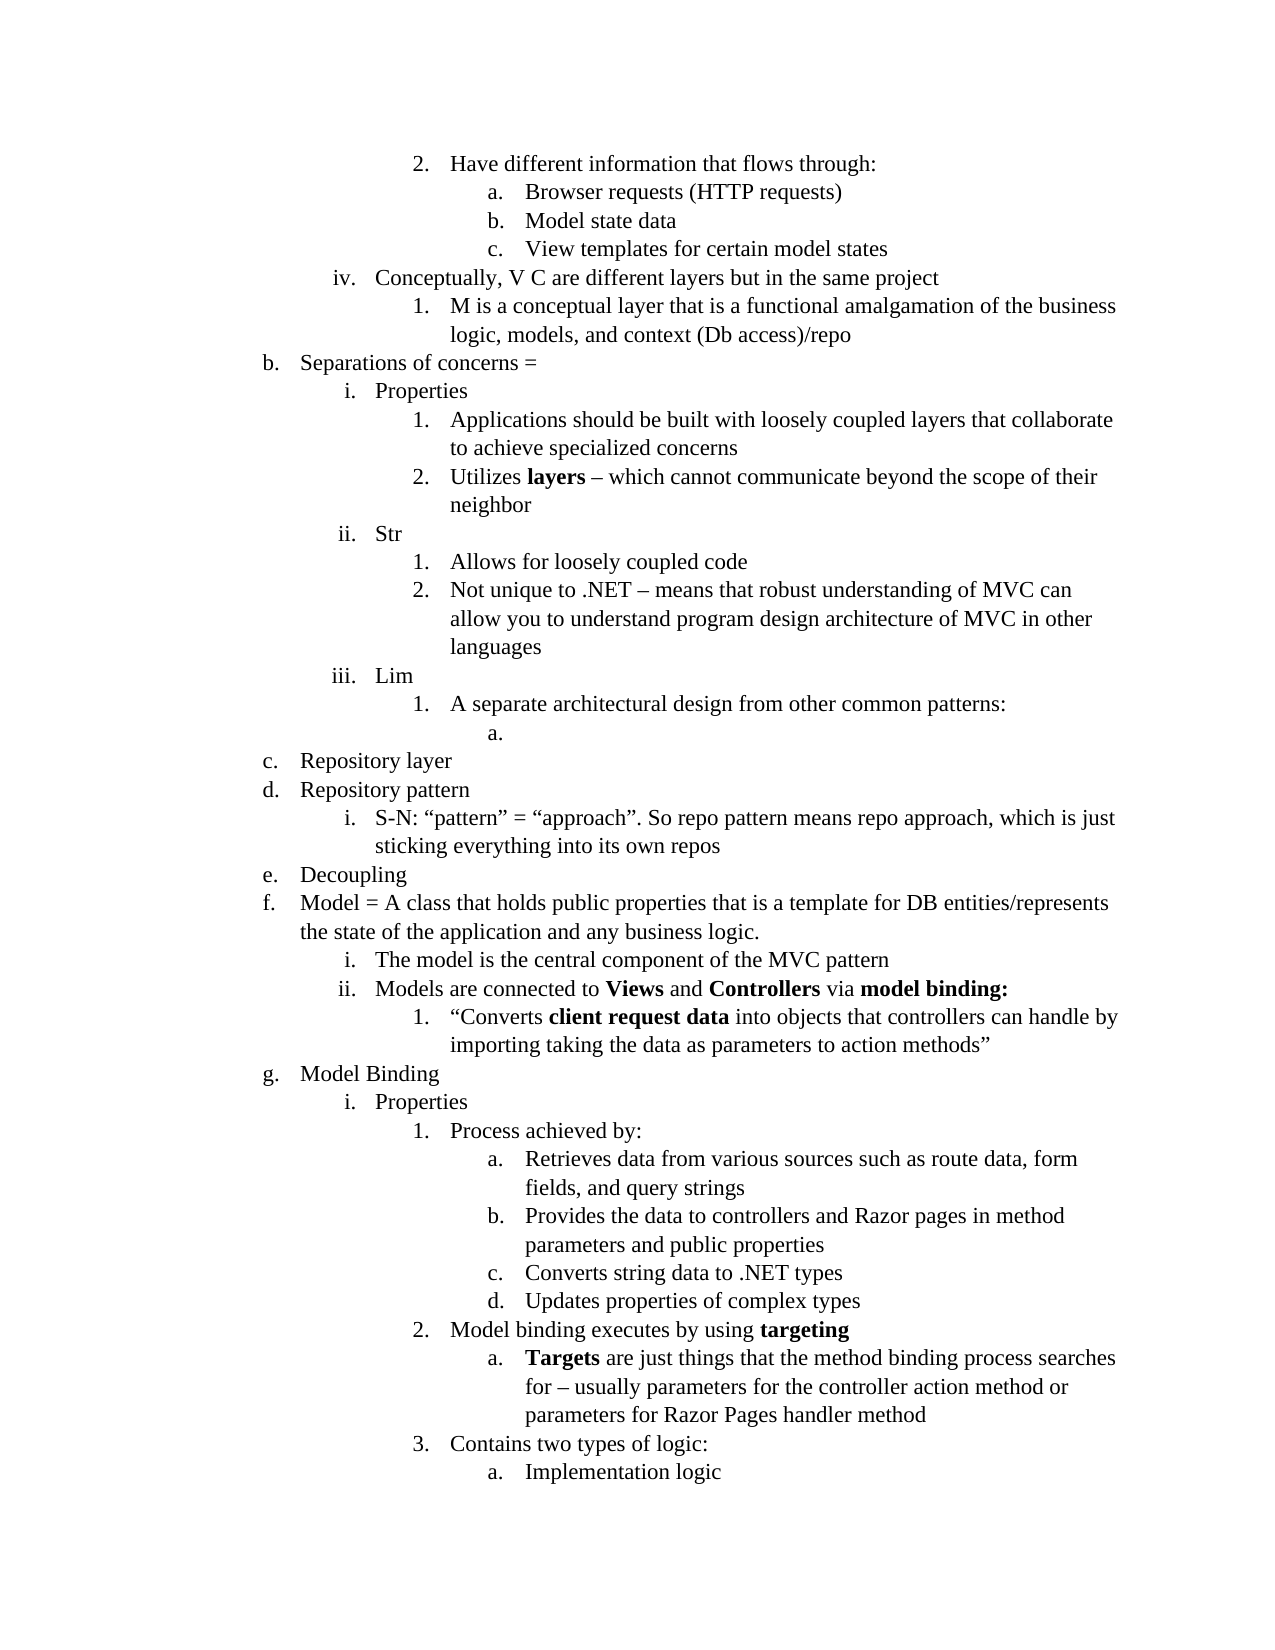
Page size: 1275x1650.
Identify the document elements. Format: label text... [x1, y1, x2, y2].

list Model binding executes by using targeting [412, 1316, 1125, 1342]
list Updates properties of complex types [487, 1287, 1125, 1314]
list Have different information that flows through: [412, 150, 1125, 176]
list Contains two types of logic: [412, 1430, 1125, 1456]
list Model Binding [262, 1060, 1125, 1086]
list Utilizes layers – which cannot communicate beyond the scope of their neighbor [412, 463, 1125, 518]
list Model = A class that holds public properties that is a template for DB entities/represents the state of the application and any business logic. [262, 889, 1125, 944]
list Browser requests (HTTP requests) [487, 178, 1125, 205]
list The model is the central component of the MVC pattern [356, 946, 1125, 973]
list Decoupling [262, 861, 1125, 887]
list A separate architectural design from other common patterns: [412, 690, 1125, 717]
list Models are connected to Views and Controllers via model binding: [356, 975, 1125, 1001]
list Not unique to .NET – means that robust understanding of MVC can allow you to understand program design architecture of MVC in other languages [412, 577, 1125, 660]
list Converts string data to .NET types [487, 1259, 1125, 1285]
list S-N: “pattern” = “approach”. So repo pattern means repo approach, which is just sticking everything into its own repos [356, 804, 1125, 859]
list Properties [356, 377, 1125, 404]
list M is a conceptual layer that is a functional amalgamation of the business logic, models, and context (Db access)/repo [412, 292, 1125, 347]
list Allows for loosely coupled code [412, 548, 1125, 574]
list Process achieved by: [412, 1117, 1125, 1143]
list Repository layer [262, 747, 1125, 773]
list Applications should be built with loosely coupled layers that collaborate to achieve specialized concerns [412, 406, 1125, 461]
list Separations of concerns = [262, 349, 1125, 375]
list Lim [356, 662, 1125, 688]
list Targets are just things that the method binding process searches for – usually parameters for the controller action method or parameters for Razor Pages handler method [487, 1344, 1125, 1428]
list “Converts client request data into objects that controllers can handle by importing taking the data as parameters to action methods” [412, 1003, 1125, 1058]
list Repository pattern [262, 776, 1125, 802]
list View templates for certain model states [487, 235, 1125, 262]
list Model state data [487, 207, 1125, 233]
list Provides the data to controllers and Razor pages in method parameters and public properties [487, 1202, 1125, 1257]
list Conceptually, V C are different layers but in the same project [356, 264, 1125, 290]
list Retrieves data from various sources such as route data, form fields, and query strings [487, 1145, 1125, 1200]
list Implementation logic [487, 1458, 1125, 1484]
list Properties [356, 1088, 1125, 1115]
list Str [356, 520, 1125, 546]
